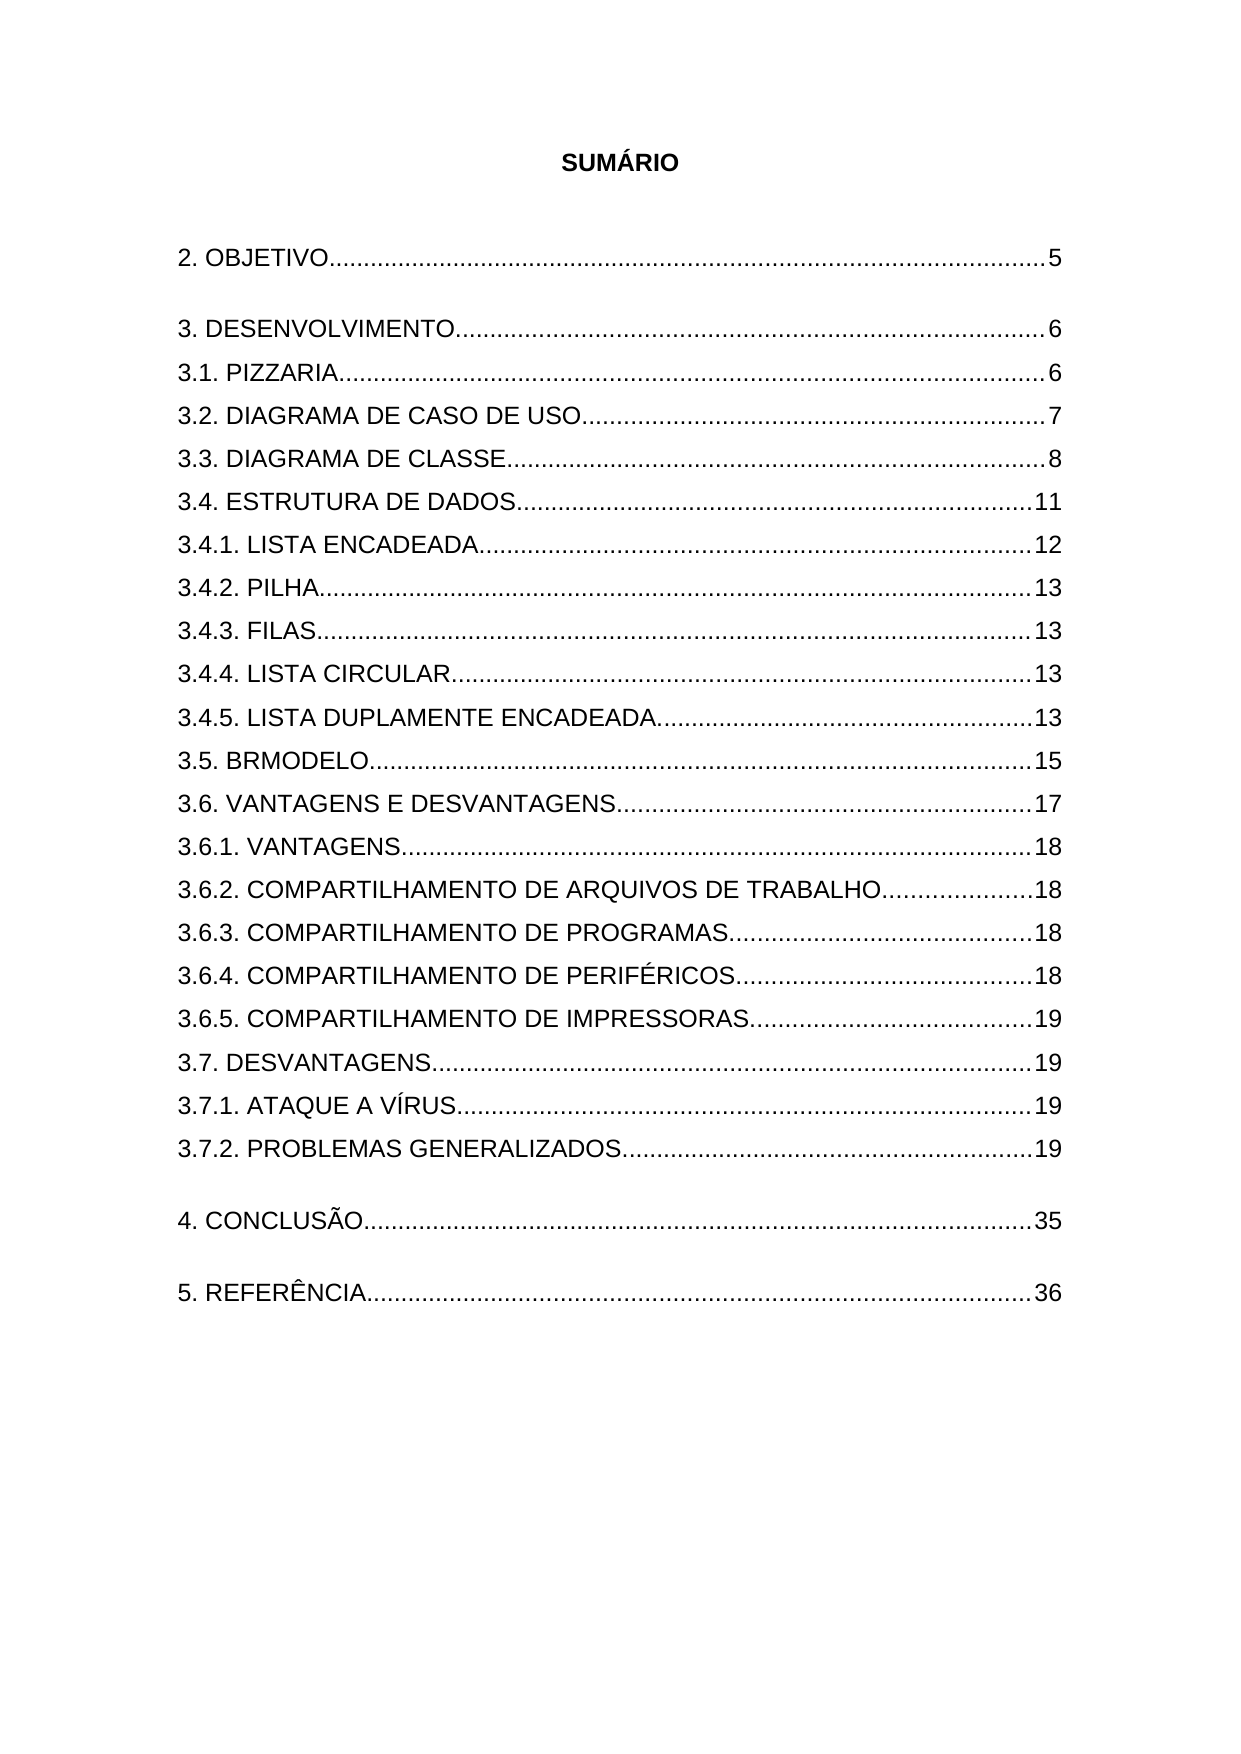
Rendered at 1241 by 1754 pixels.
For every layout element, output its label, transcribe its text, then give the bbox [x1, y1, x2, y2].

text 5. REFERÊNCIA 36 [177, 1278, 1063, 1306]
text 3.4.5. LISTA DUPLAMENTE ENCADEADA. 13 [177, 703, 1063, 731]
text 3.6.2. COMPARTILHAMENTO DE ARQUIVOS DE TRABALHO. 18 [177, 875, 1063, 904]
text 3.6. VANTAGENS E DESVANTAGENS. 17 [177, 789, 1063, 818]
text 3.6.4. COMPARTILHAMENTO DE PERIFÉRICOS. 18 [177, 961, 1063, 990]
text 3.7.1. ATAQUE A VÍRUS. 19 [177, 1091, 1063, 1119]
text 3.4.2. PILHA. 13 [177, 573, 1063, 602]
text SUMÁRIO [177, 148, 1063, 176]
text 3. DESENVOLVIMENTO. 6 [177, 314, 1063, 343]
text 3.3. DIAGRAMA DE CLASSE. 8 [177, 444, 1063, 473]
text 3.1. PIZZARIA. 6 [177, 358, 1063, 386]
text 3.2. DIAGRAMA DE CASO DE USO. 7 [177, 401, 1063, 429]
text 3.7. DESVANTAGENS. 19 [177, 1048, 1063, 1076]
text 3.6.5. COMPARTILHAMENTO DE IMPRESSORAS. 19 [177, 1004, 1063, 1033]
text 3.6.1. VANTAGENS. 18 [177, 832, 1063, 861]
text 2. OBJETIVO. 5 [177, 243, 1063, 271]
text 3.4. ESTRUTURA DE DADOS. 11 [177, 487, 1063, 516]
text 3.4.1. LISTA ENCADEADA. 12 [177, 530, 1063, 559]
text 3.5. BRMODELO. 15 [177, 746, 1063, 774]
text 3.4.3. FILAS. 13 [177, 616, 1063, 645]
text 3.6.3. COMPARTILHAMENTO DE PROGRAMAS. 18 [177, 918, 1063, 947]
text 3.4.4. LISTA CIRCULAR. 13 [177, 659, 1063, 688]
text 3.7.2. PROBLEMAS GENERALIZADOS. 19 [177, 1134, 1063, 1163]
text 4. CONCLUSÃO 35 [177, 1206, 1063, 1234]
